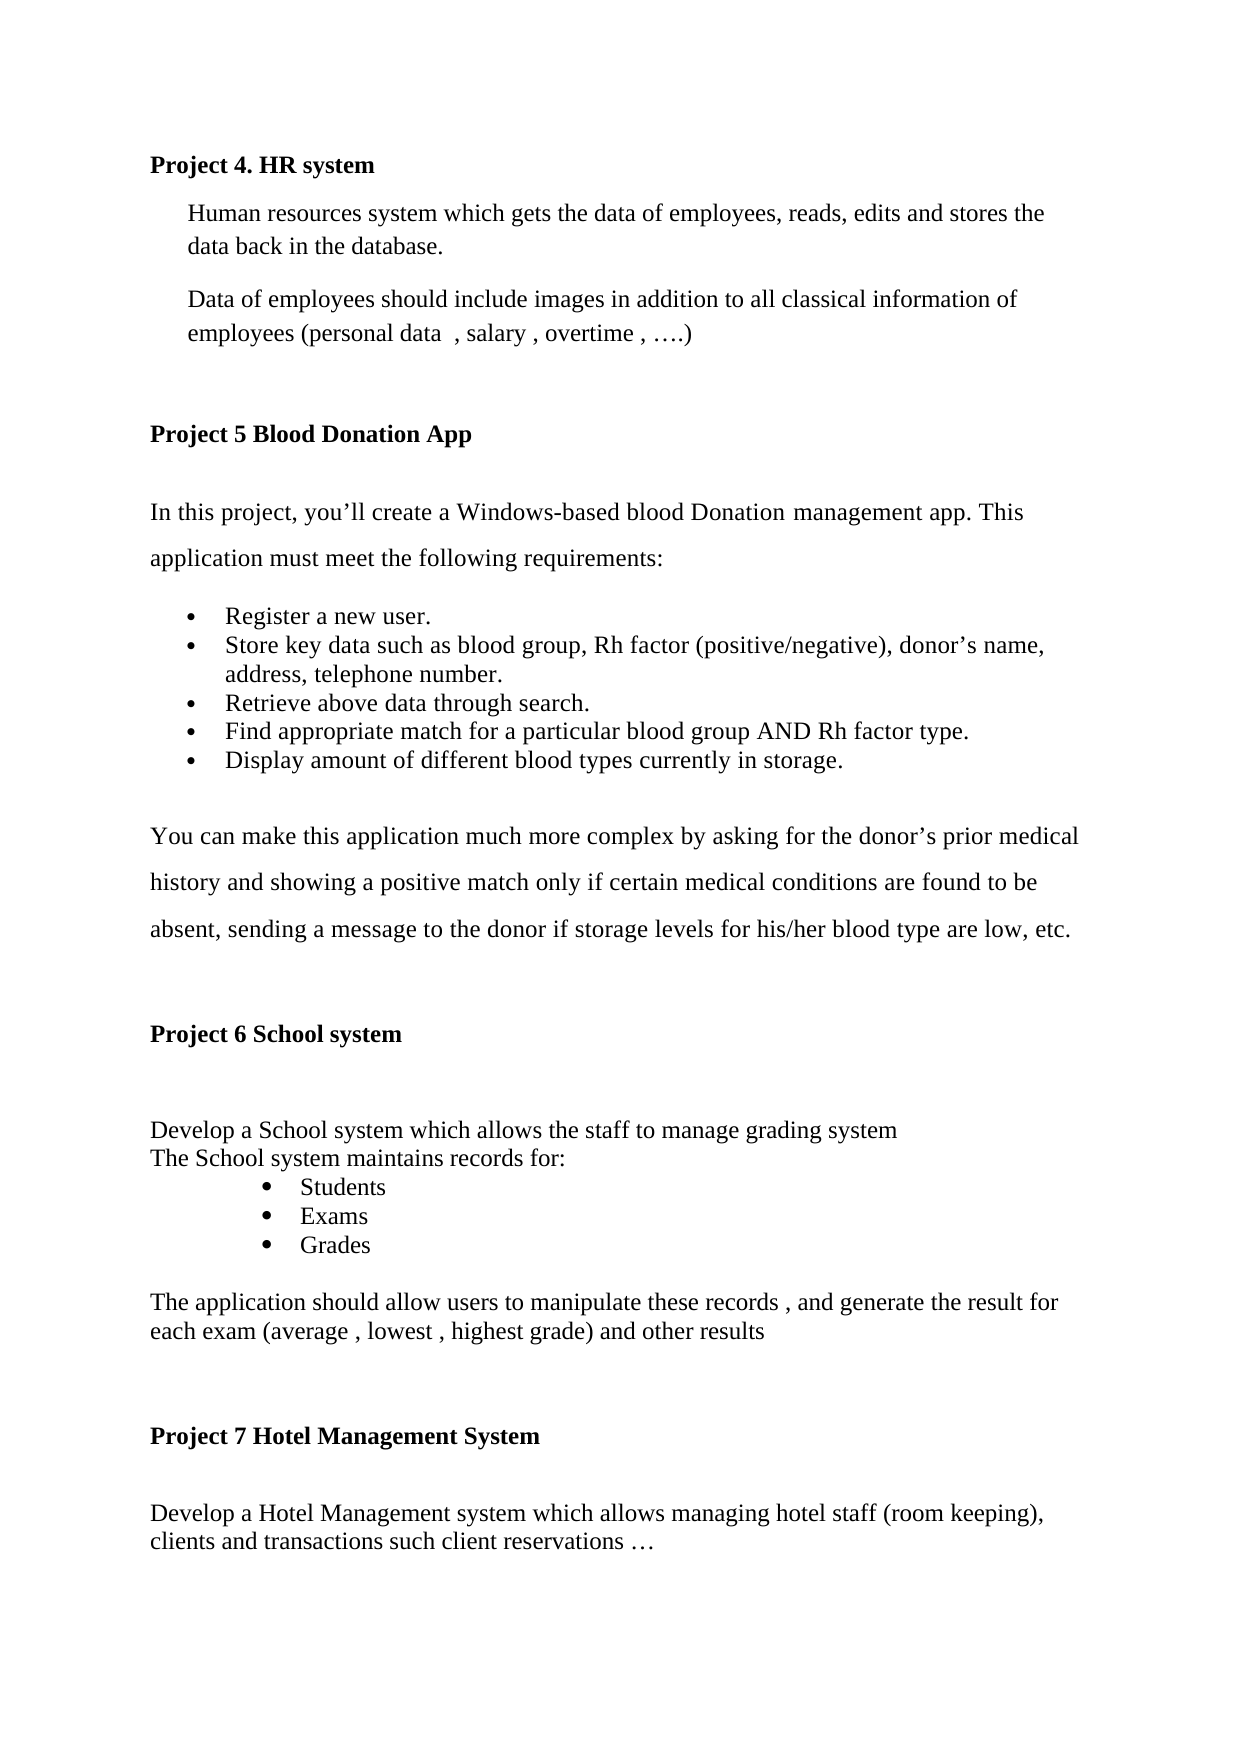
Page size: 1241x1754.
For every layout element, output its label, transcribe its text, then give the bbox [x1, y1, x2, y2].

text The application should allow users to manipulate these records , and generate the result for each exam (average , lowest , highest grade) and other results [150, 1287, 1090, 1345]
text The School system maintains records for: [150, 1143, 1090, 1172]
text Data of employees should include images in addition to all classical information of employees (personal data , salary , overtime , ….) [187, 284, 1090, 346]
text You can make this application much more complex by asking for the donor’s prior medical history and showing a positive match only if certain medical conditions are found to be absent, sending a message to the donor if storage levels for his/her blood type are low, etc. [150, 803, 1090, 942]
text In this project, you’ll create a Windows-based blood Donation management app. This application must meet the following requirements: [150, 479, 1090, 572]
list Exams [262, 1201, 1090, 1230]
list Register a new user. [187, 601, 1090, 630]
list Retrieve above data through search. [187, 688, 1090, 716]
list Students [262, 1172, 1090, 1201]
list Display amount of different blood types currently in storage. [187, 745, 1090, 774]
text Human resources system which gets the data of employees, reads, edits and stores the data back in the database. [187, 198, 1090, 259]
text Project 5 Blood Donation App [150, 419, 1090, 448]
text Project 4. HR system [150, 150, 1090, 179]
text Develop a Hotel Management system which allows managing hotel staff (room keeping), clients and transactions such client reservations … [150, 1498, 1090, 1555]
text Develop a School system which allows the staff to manage grading system [150, 1115, 1090, 1143]
list Find appropriate match for a particular blood group AND Rh factor type. [187, 716, 1090, 745]
text Project 7 Hotel Management System [150, 1421, 1090, 1450]
list Grades [262, 1230, 1090, 1258]
text Project 6 School system [150, 1019, 1090, 1048]
list Store key data such as blood group, Rh factor (positive/negative), donor’s name, address, telephone number. [187, 630, 1090, 688]
